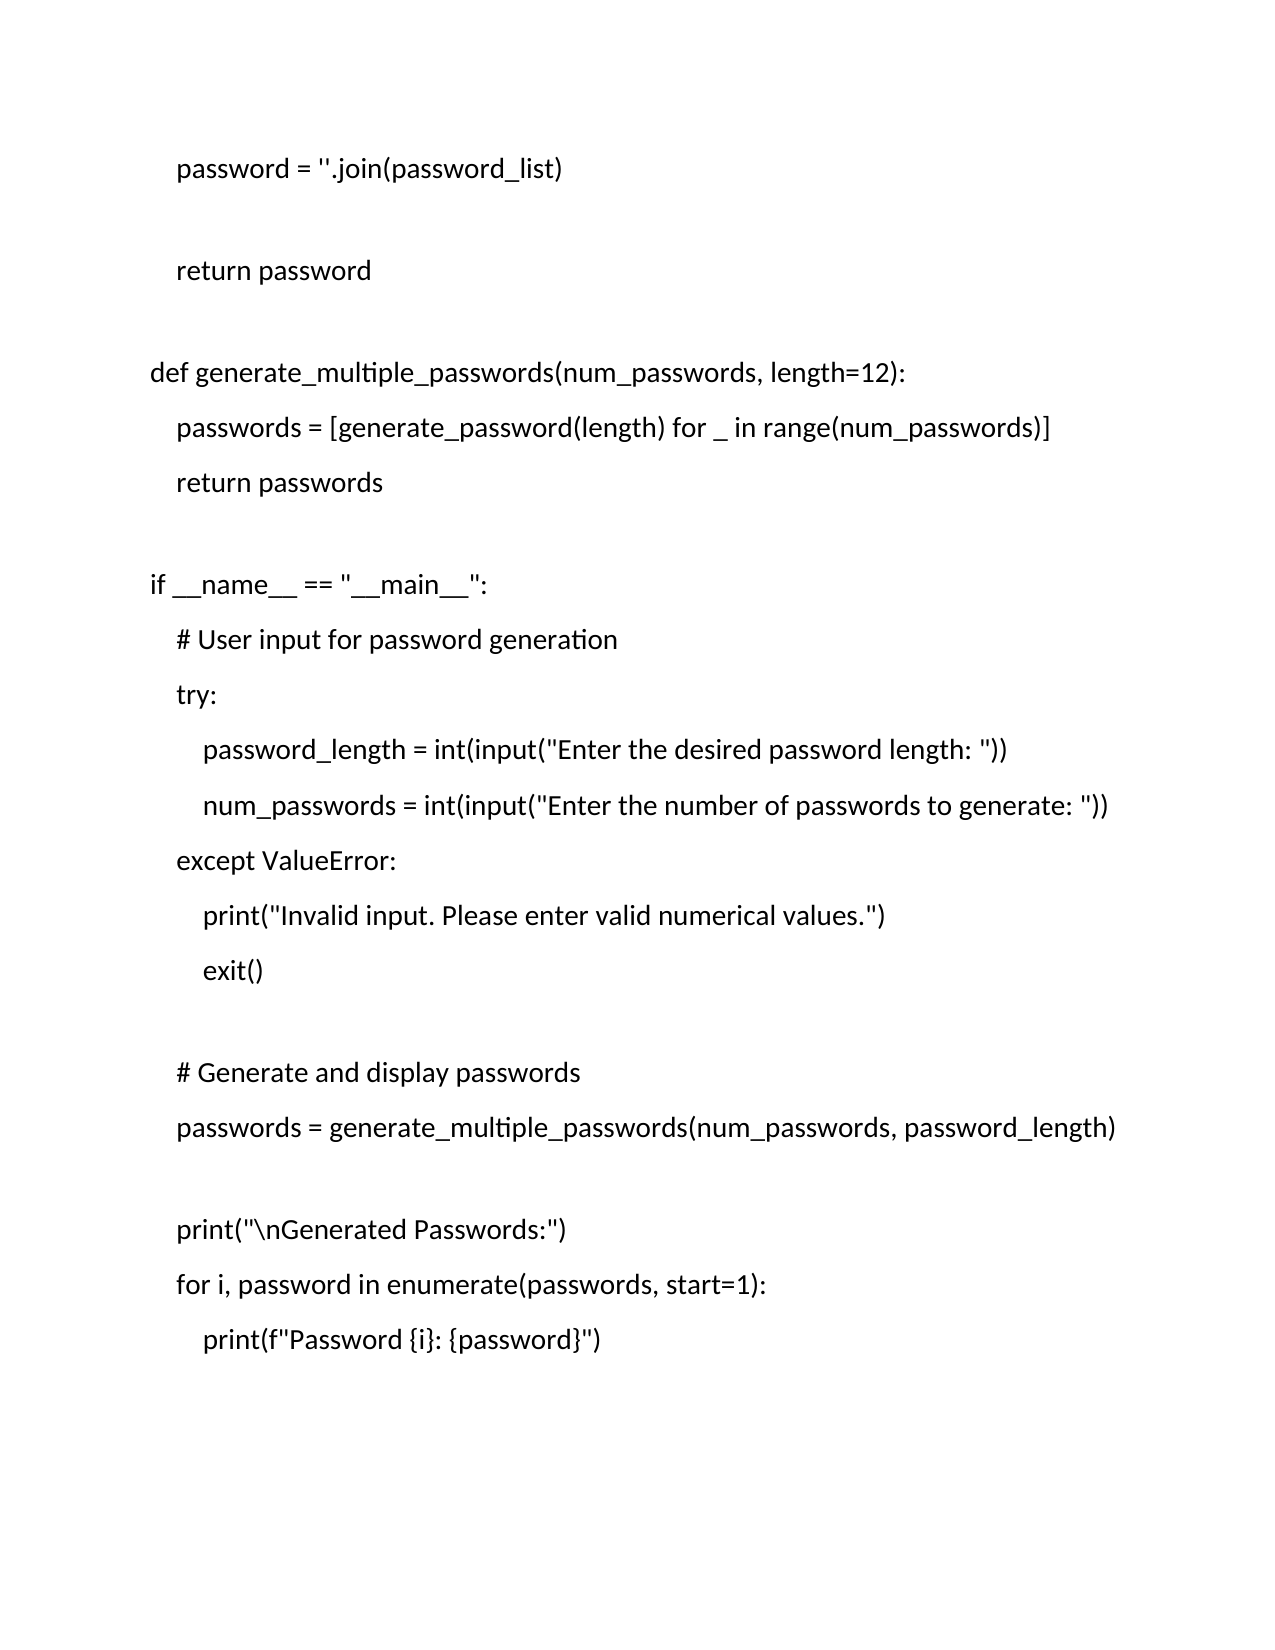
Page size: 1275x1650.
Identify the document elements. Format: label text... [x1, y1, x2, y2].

text return passwords [150, 464, 1125, 500]
text passwords = [generate_password(length) for _ in range(num_passwords)] [150, 409, 1125, 445]
text return password [150, 252, 1125, 288]
text num_passwords = int(input("Enter the number of passwords to generate: ")) [150, 787, 1125, 822]
text password = ''.join(password_list) [150, 150, 1125, 186]
text # Generate and display passwords [150, 1054, 1125, 1089]
text def generate_multiple_passwords(num_passwords, length=12): [150, 354, 1125, 389]
text exit() [150, 952, 1125, 987]
text password_length = int(input("Enter the desired password length: ")) [150, 731, 1125, 767]
text print(f"Password {i}: {password}") [150, 1321, 1125, 1357]
text for i, password in enumerate(passwords, start=1): [150, 1266, 1125, 1302]
text passwords = generate_multiple_passwords(num_passwords, password_length) [150, 1109, 1125, 1144]
text print("\nGenerated Passwords:") [150, 1211, 1125, 1247]
text print("Invalid input. Please enter valid numerical values.") [150, 897, 1125, 932]
text # User input for password generation [150, 621, 1125, 657]
text try: [150, 676, 1125, 712]
text except ValueError: [150, 842, 1125, 877]
text if __name__ == "__main__": [150, 566, 1125, 602]
